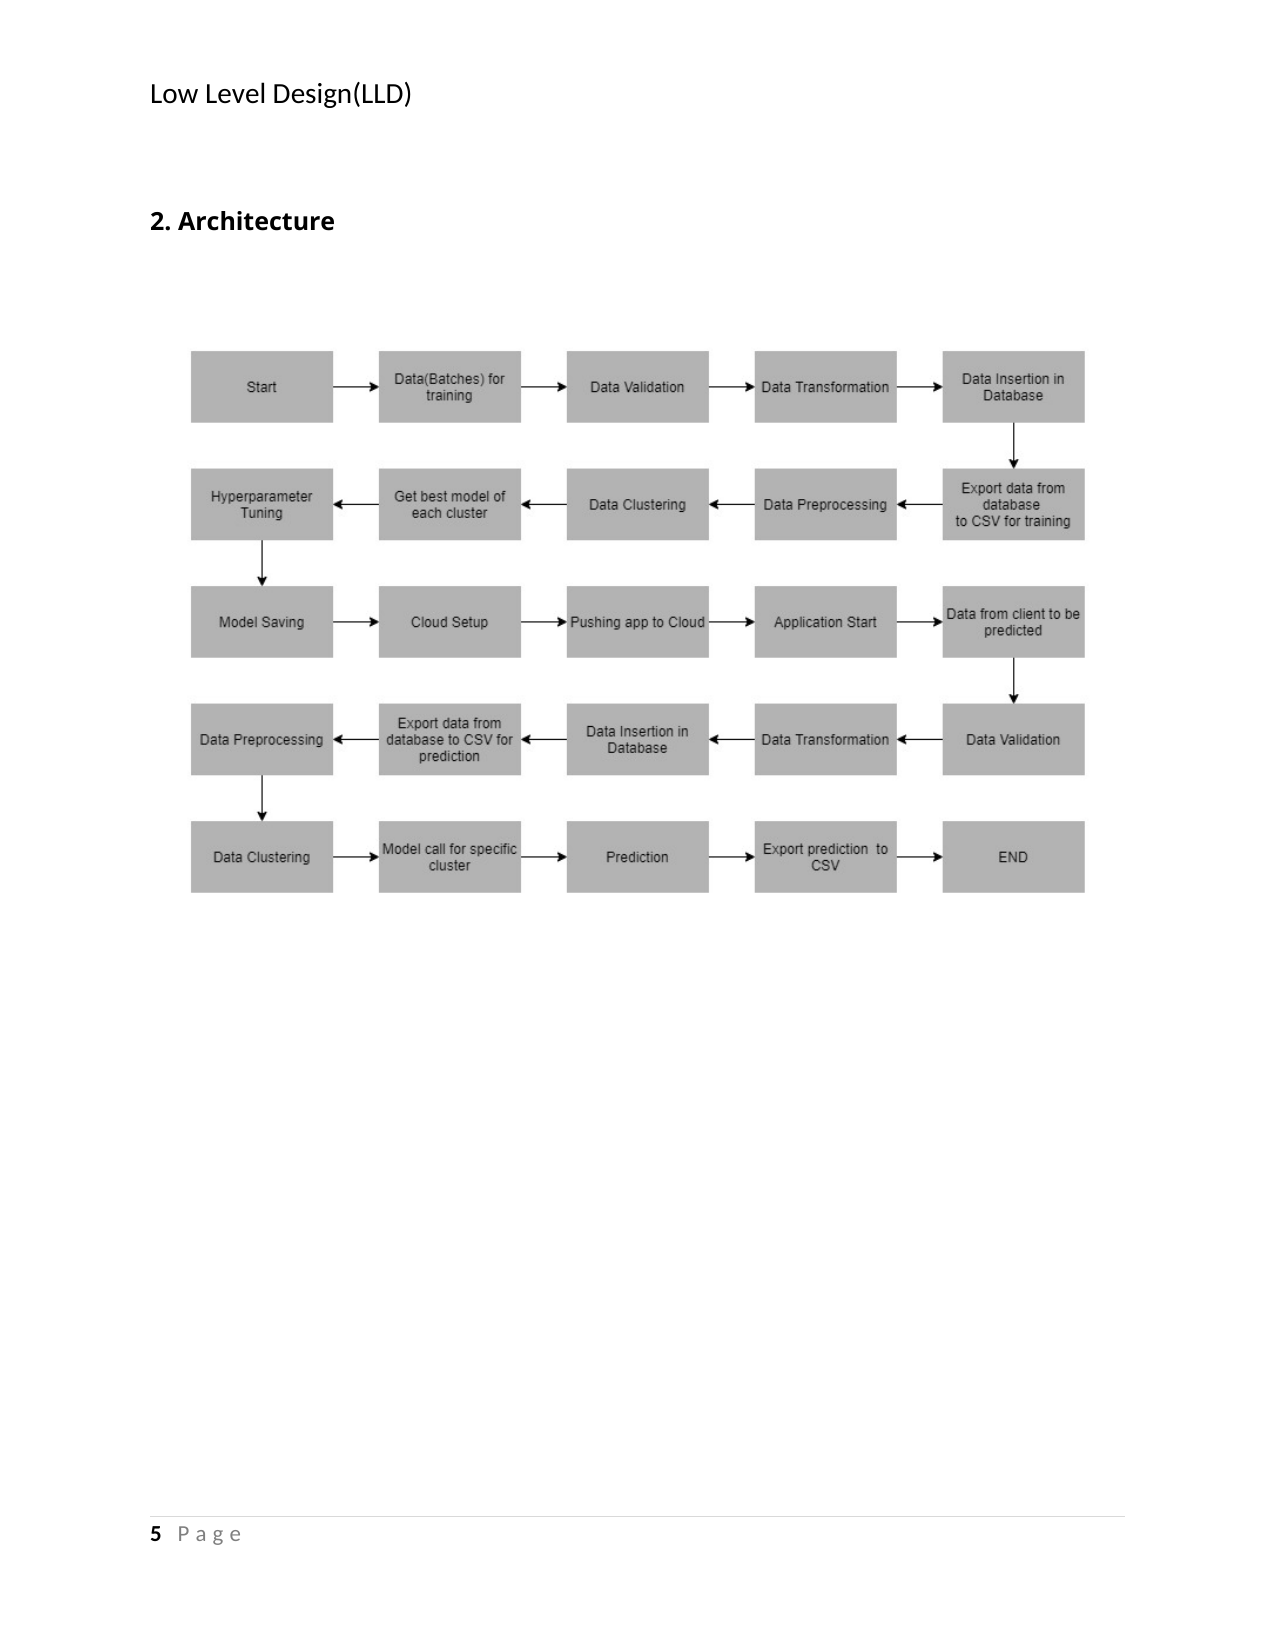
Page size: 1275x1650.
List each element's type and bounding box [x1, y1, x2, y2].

picture [150, 310, 1125, 934]
